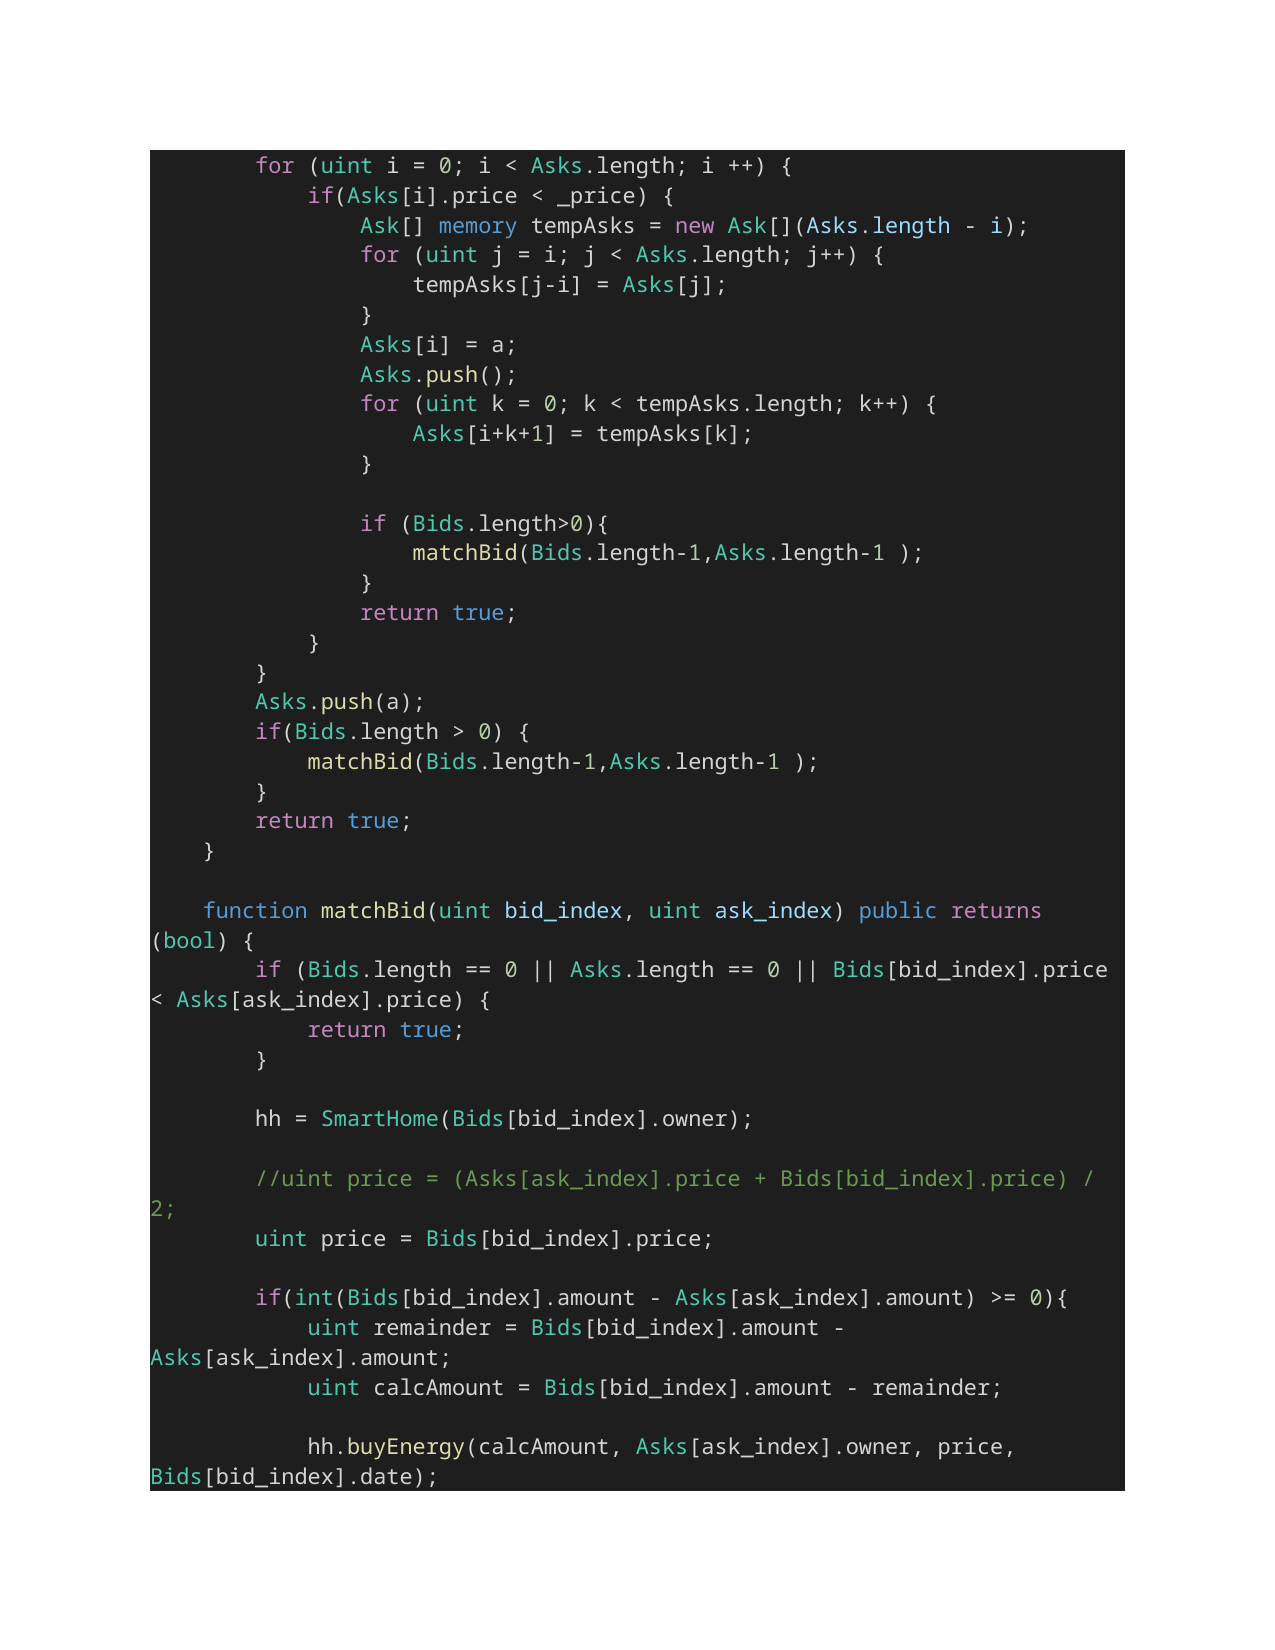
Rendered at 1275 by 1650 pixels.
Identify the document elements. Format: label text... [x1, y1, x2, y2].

text } [150, 835, 1125, 865]
text for (uint j = i; j < Asks.length; j++) { [150, 239, 1125, 269]
text //uint price = (Asks[ask_index].price + Bids[bid_index].price) / 2; [150, 1163, 1125, 1222]
text for (uint i = 0; i < Asks.length; i ++) { [150, 150, 1125, 180]
text if (Bids.length>0){ [150, 507, 1125, 537]
text hh.buyEnergy(calcAmount, Asks[ask_index].owner, price, Bids[bid_index].date); [150, 1431, 1125, 1491]
text Ask[] memory tempAsks = new Ask[](Asks.length - i); [150, 209, 1125, 239]
text function matchBid(uint bid_index, uint ask_index) public returns (bool) { [150, 895, 1125, 954]
text matchBid(Bids.length-1,Asks.length-1 ); [150, 746, 1125, 776]
text uint calcAmount = Bids[bid_index].amount - remainder; [150, 1371, 1125, 1401]
text uint remainder = Bids[bid_index].amount - Asks[ask_index].amount; [150, 1312, 1125, 1371]
text return true; [150, 1014, 1125, 1044]
text uint price = Bids[bid_index].price; [150, 1222, 1125, 1252]
text Asks[i] = a; [150, 329, 1125, 358]
text if (Bids.length == 0 || Asks.length == 0 || Bids[bid_index].price < Asks[ask_index].price) { [150, 954, 1125, 1014]
text } [150, 448, 1125, 478]
text hh = SmartHome(Bids[bid_index].owner); [150, 1103, 1125, 1133]
text } [150, 627, 1125, 656]
text Asks[i+k+1] = tempAsks[k]; [150, 418, 1125, 448]
text return true; [150, 805, 1125, 835]
text } [150, 1044, 1125, 1073]
text } [150, 776, 1125, 805]
text Asks.push(a); [150, 686, 1125, 716]
text Asks.push(); [150, 358, 1125, 388]
text } [150, 567, 1125, 597]
text return true; [150, 597, 1125, 627]
text if(Bids.length > 0) { [150, 716, 1125, 746]
text } [150, 299, 1125, 329]
text } [150, 656, 1125, 686]
text matchBid(Bids.length-1,Asks.length-1 ); [150, 537, 1125, 567]
text if(Asks[i].price < _price) { [150, 180, 1125, 209]
text if(int(Bids[bid_index].amount - Asks[ask_index].amount) >= 0){ [150, 1282, 1125, 1312]
text tempAsks[j-i] = Asks[j]; [150, 269, 1125, 299]
text for (uint k = 0; k < tempAsks.length; k++) { [150, 388, 1125, 418]
